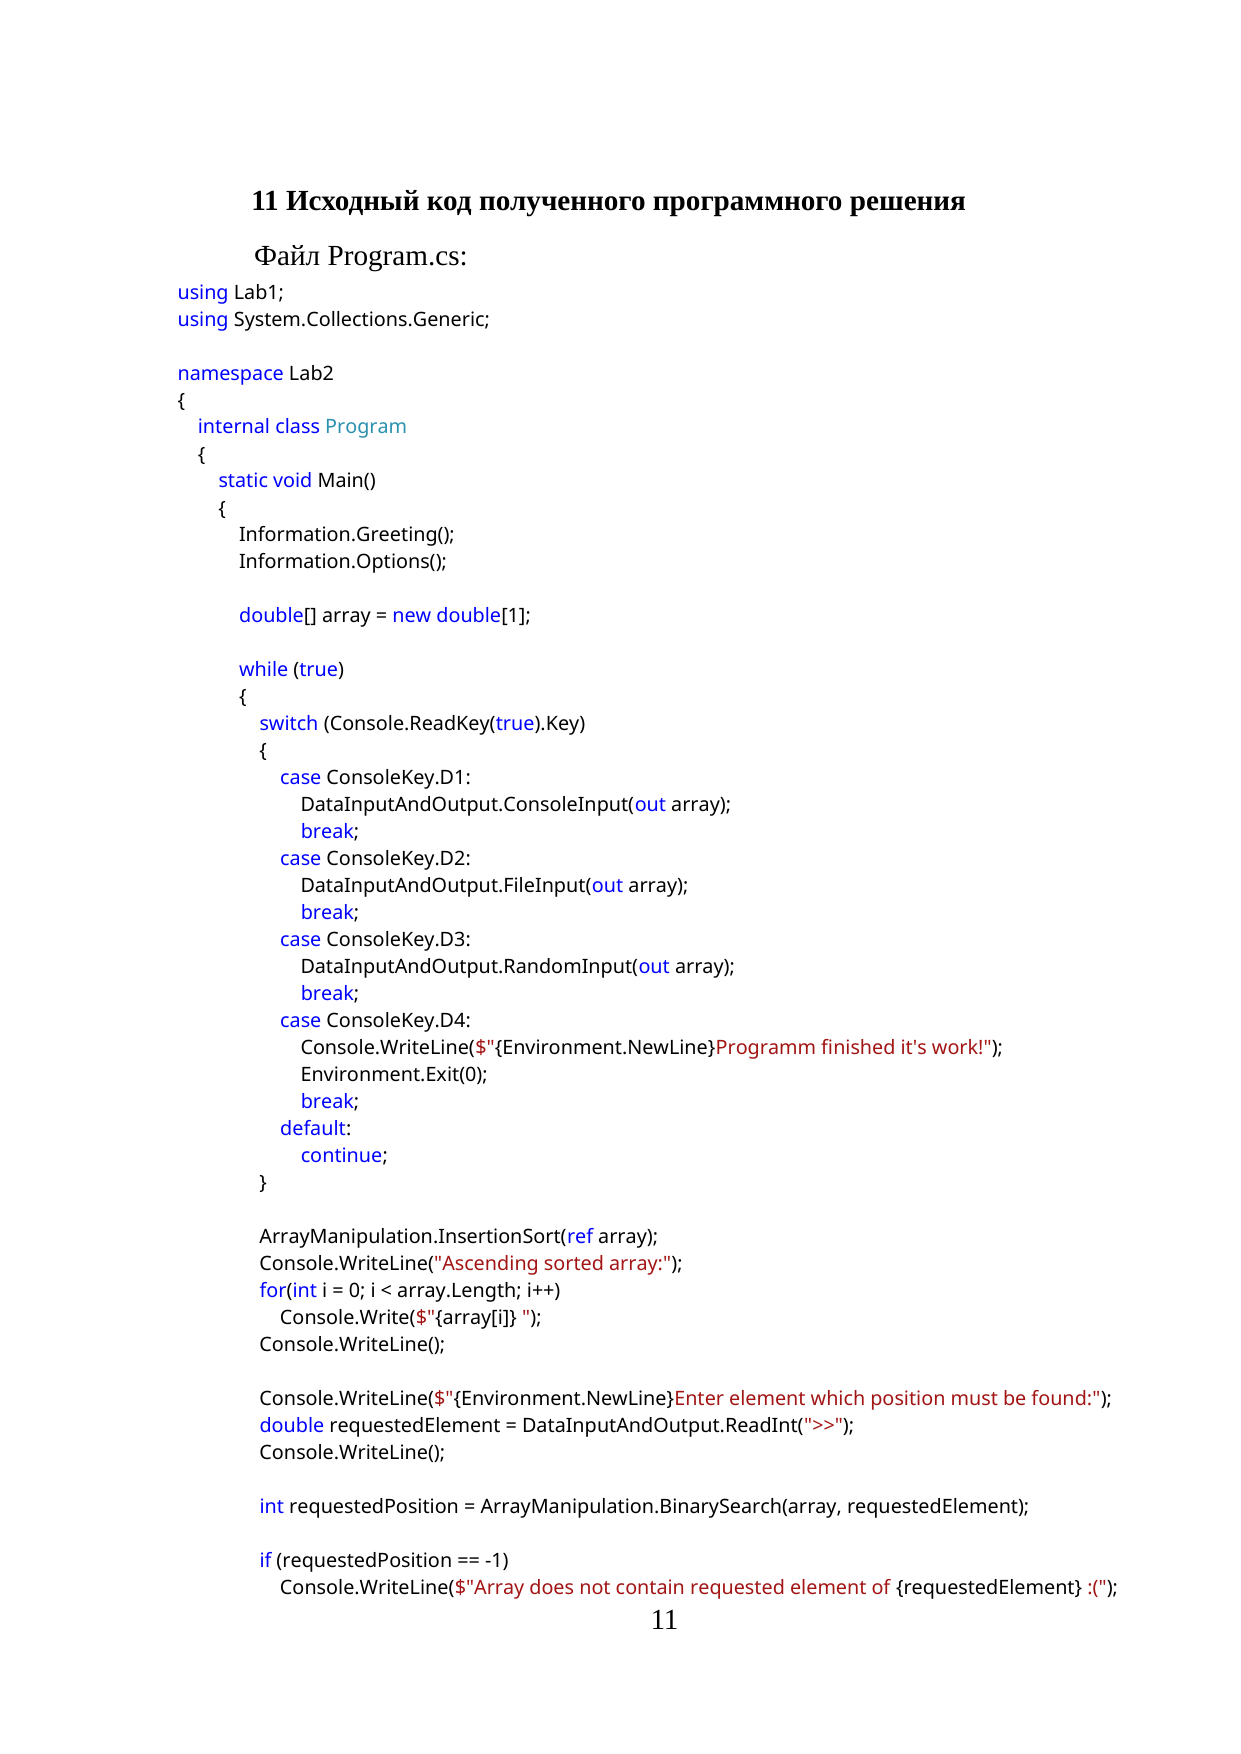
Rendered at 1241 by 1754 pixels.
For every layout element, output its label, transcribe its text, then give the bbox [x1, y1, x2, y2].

text case ConsoleKey.D2: [177, 844, 1152, 871]
text Console.WriteLine($"Array does not contain requested element of {requestedElement} :("); [177, 1573, 1152, 1600]
text Information.Greeting(); [177, 521, 1152, 548]
text Console.WriteLine(); [177, 1438, 1152, 1465]
text Console.Write($"{array[i]} "); [177, 1303, 1152, 1330]
text Environment.Exit(0); [177, 1060, 1152, 1087]
text { [177, 440, 1152, 467]
subtitle 11 Исходный код полученного программного решения [177, 183, 1152, 217]
text Information.Options(); [177, 548, 1152, 575]
text default: [177, 1114, 1152, 1141]
text case ConsoleKey.D3: [177, 925, 1152, 952]
text Console.WriteLine($"{Environment.NewLine}Enter element which position must be found:"); [177, 1384, 1152, 1411]
text internal class Program [177, 413, 1152, 440]
text static void Main() [177, 467, 1152, 494]
text ArrayManipulation.InsertionSort(ref array); [177, 1222, 1152, 1249]
text break; [177, 979, 1152, 1006]
text case ConsoleKey.D4: [177, 1006, 1152, 1033]
text Console.WriteLine($"{Environment.NewLine}Programm finished it's work!"); [177, 1033, 1152, 1060]
text break; [177, 898, 1152, 925]
text Console.WriteLine(); [177, 1330, 1152, 1357]
text Файл Program.cs: [177, 238, 1152, 271]
text int requestedPosition = ArrayManipulation.BinarySearch(array, requestedElement); [177, 1492, 1152, 1519]
text double[] array = new double[1]; [177, 602, 1152, 629]
text if (requestedPosition == -1) [177, 1546, 1152, 1573]
text } [177, 1168, 1152, 1195]
text using Lab1; [177, 278, 1152, 305]
text { [177, 386, 1152, 413]
text DataInputAndOutput.ConsoleInput(out array); [177, 791, 1152, 817]
text { [177, 683, 1152, 709]
text DataInputAndOutput.RandomInput(out array); [177, 952, 1152, 979]
text using System.Collections.Generic; [177, 305, 1152, 332]
text case ConsoleKey.D1: [177, 763, 1152, 791]
text continue; [177, 1141, 1152, 1168]
text { [177, 494, 1152, 521]
text Console.WriteLine("Ascending sorted array:"); [177, 1249, 1152, 1276]
text for(int i = 0; i < array.Length; i++) [177, 1276, 1152, 1303]
text switch (Console.ReadKey(true).Key) [177, 709, 1152, 737]
text break; [177, 1087, 1152, 1114]
text break; [177, 817, 1152, 844]
text { [177, 737, 1152, 763]
text double requestedElement = DataInputAndOutput.ReadInt(">>"); [177, 1411, 1152, 1438]
text namespace Lab2 [177, 359, 1152, 386]
text DataInputAndOutput.FileInput(out array); [177, 871, 1152, 898]
text while (true) [177, 656, 1152, 683]
